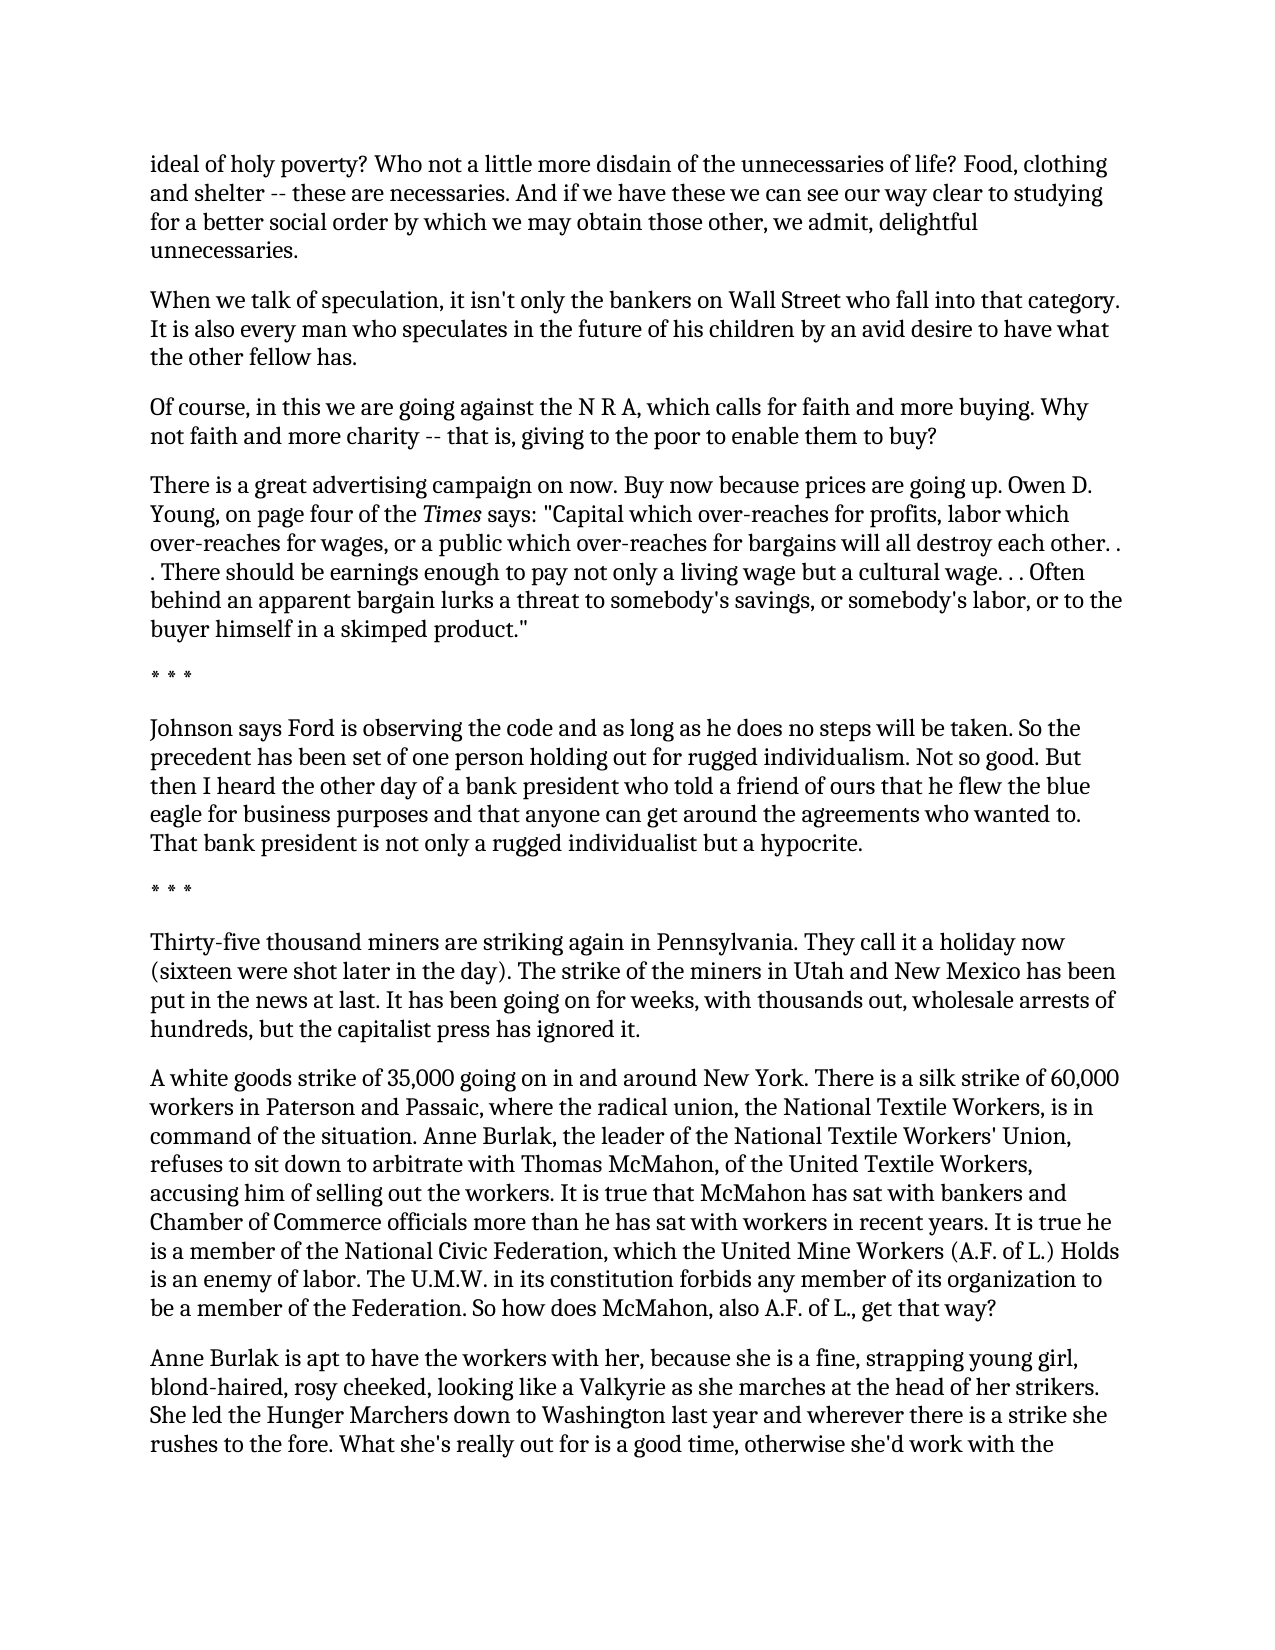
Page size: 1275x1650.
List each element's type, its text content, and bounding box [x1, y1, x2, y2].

text Of course, in this we are going against the N R A, which calls for faith and more buying. Why not faith and more charity -- that is, giving to the poor to enable them to buy? [150, 393, 1125, 450]
text Thirty-five thousand miners are striking again in Pennsylvania. They call it a holiday now (sixteen were shot later in the day). The strike of the miners in Utah and New Mexico has been put in the news at last. It has been going on for weeks, with thousands out, wholesale arrests of hundreds, but the capitalist press has ignored it. [150, 928, 1125, 1043]
text When we talk of speculation, it isn't only the bankers on Wall Street who fall into that category. It is also every man who speculates in the future of his children by an avid desire to have what the other fellow has. [150, 286, 1125, 372]
text * * * [150, 879, 1125, 907]
text Johnson says Ford is observing the code and as long as he does no steps will be taken. So the precedent has been set of one person holding out for rugged individualism. Not so good. But then I heard the other day of a bank president who told a friend of ours that he flew the blue eagle for business purposes and that anyone can get around the agreements who wanted to. That bank president is not only a rugged individualist but a hypocrite. [150, 714, 1125, 858]
text * * * [150, 664, 1125, 693]
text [150, 150, 1125, 265]
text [150, 1344, 1125, 1459]
text There is a great advertising campaign on now. Buy now because prices are going up. Owen D. Young, on page four of the Times says: "Capital which over-reaches for profits, labor which over-reaches for wages, or a public which over-reaches for bargains will all destroy each other. . . There should be earnings enough to pay not only a living wage but a cultural wage. . . Often behind an apparent bargain lurks a threat to somebody's savings, or somebody's labor, or to the buyer himself in a skimped product." [150, 471, 1125, 644]
text A white goods strike of 35,000 going on in and around New York. There is a silk strike of 60,000 workers in Paterson and Passaic, where the radical union, the National Textile Workers, is in command of the situation. Anne Burlak, the leader of the National Textile Workers' Union, refuses to sit down to arbitrate with Thomas McMahon, of the United Textile Workers, accusing him of selling out the workers. It is true that McMahon has sat with bankers and Chamber of Commerce officials more than he has sat with workers in recent years. It is true he is a member of the National Civic Federation, which the United Mine Workers (A.F. of L.) Holds is an enemy of labor. The U.M.W. in its constitution forbids any member of its organization to be a member of the Federation. So how does McMahon, also A.F. of L., get that way? [150, 1064, 1125, 1323]
